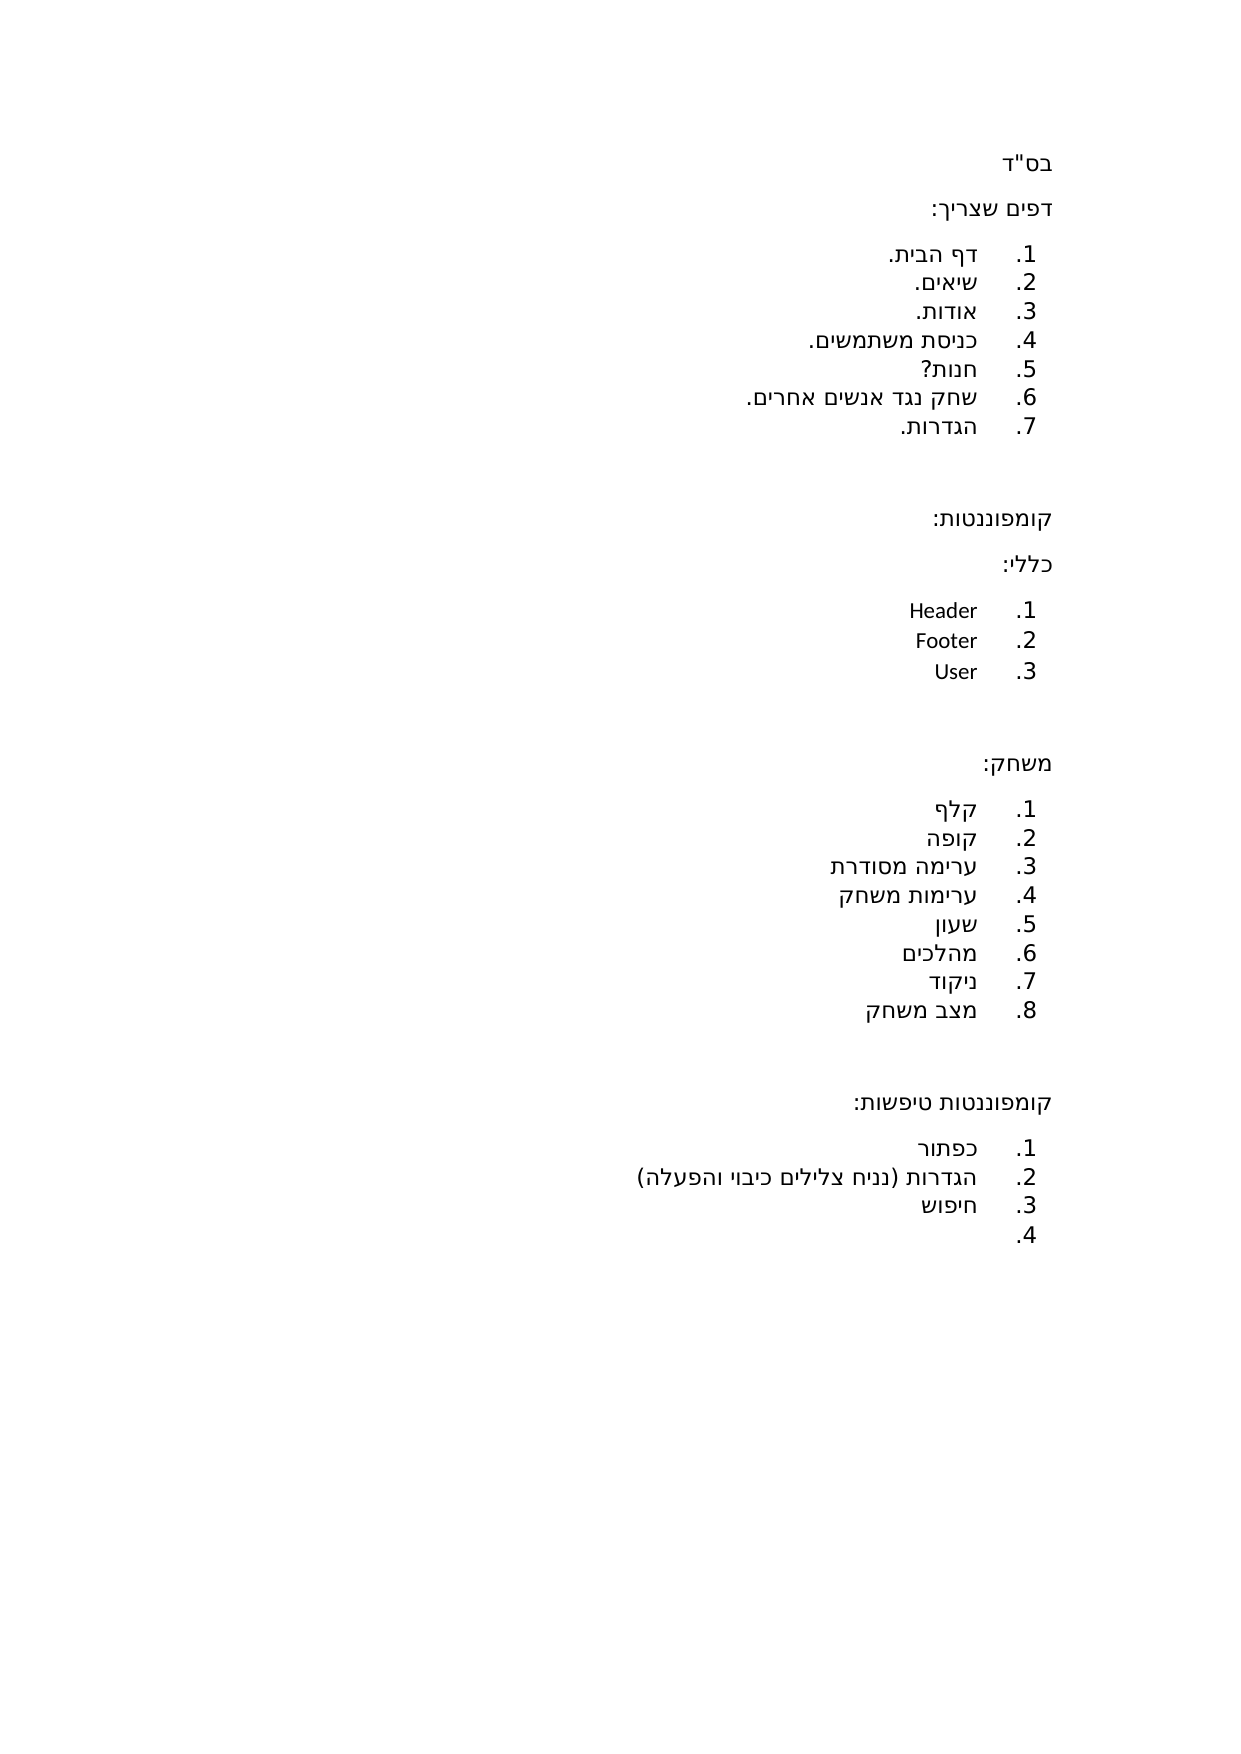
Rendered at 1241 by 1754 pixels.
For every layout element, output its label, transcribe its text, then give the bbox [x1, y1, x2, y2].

text דפים שצריך: [187, 195, 1053, 222]
list שיאים. [187, 269, 1015, 296]
list מצב משחק [187, 997, 1015, 1024]
list שחק נגד אנשים אחרים. [187, 384, 1015, 411]
list חנות? [187, 356, 1015, 382]
list ניקוד [187, 968, 1015, 995]
list כפתור [187, 1135, 1015, 1162]
text קומפוננטות טיפשות: [187, 1089, 1053, 1116]
list User [187, 657, 1015, 685]
list הגדרות (נניח צלילים כיבוי והפעלה) [187, 1164, 1015, 1190]
list Header [187, 596, 1015, 624]
list Footer [187, 627, 1015, 655]
list חיפוש [187, 1192, 1015, 1219]
list כניסת משתמשים. [187, 327, 1015, 354]
text בס"ד [187, 150, 1053, 177]
list קלף [187, 796, 1015, 823]
list קופה [187, 825, 1015, 851]
text כללי: [187, 551, 1053, 578]
list שעון [187, 911, 1015, 938]
list אודות. [187, 298, 1015, 325]
list דף הבית. [187, 241, 1015, 267]
text קומפוננטות: [187, 506, 1053, 532]
list מהלכים [187, 940, 1015, 966]
text משחק: [187, 751, 1053, 777]
list ערימות משחק [187, 882, 1015, 909]
list הגדרות. [187, 413, 1015, 440]
list ערימה מסודרת [187, 853, 1015, 880]
